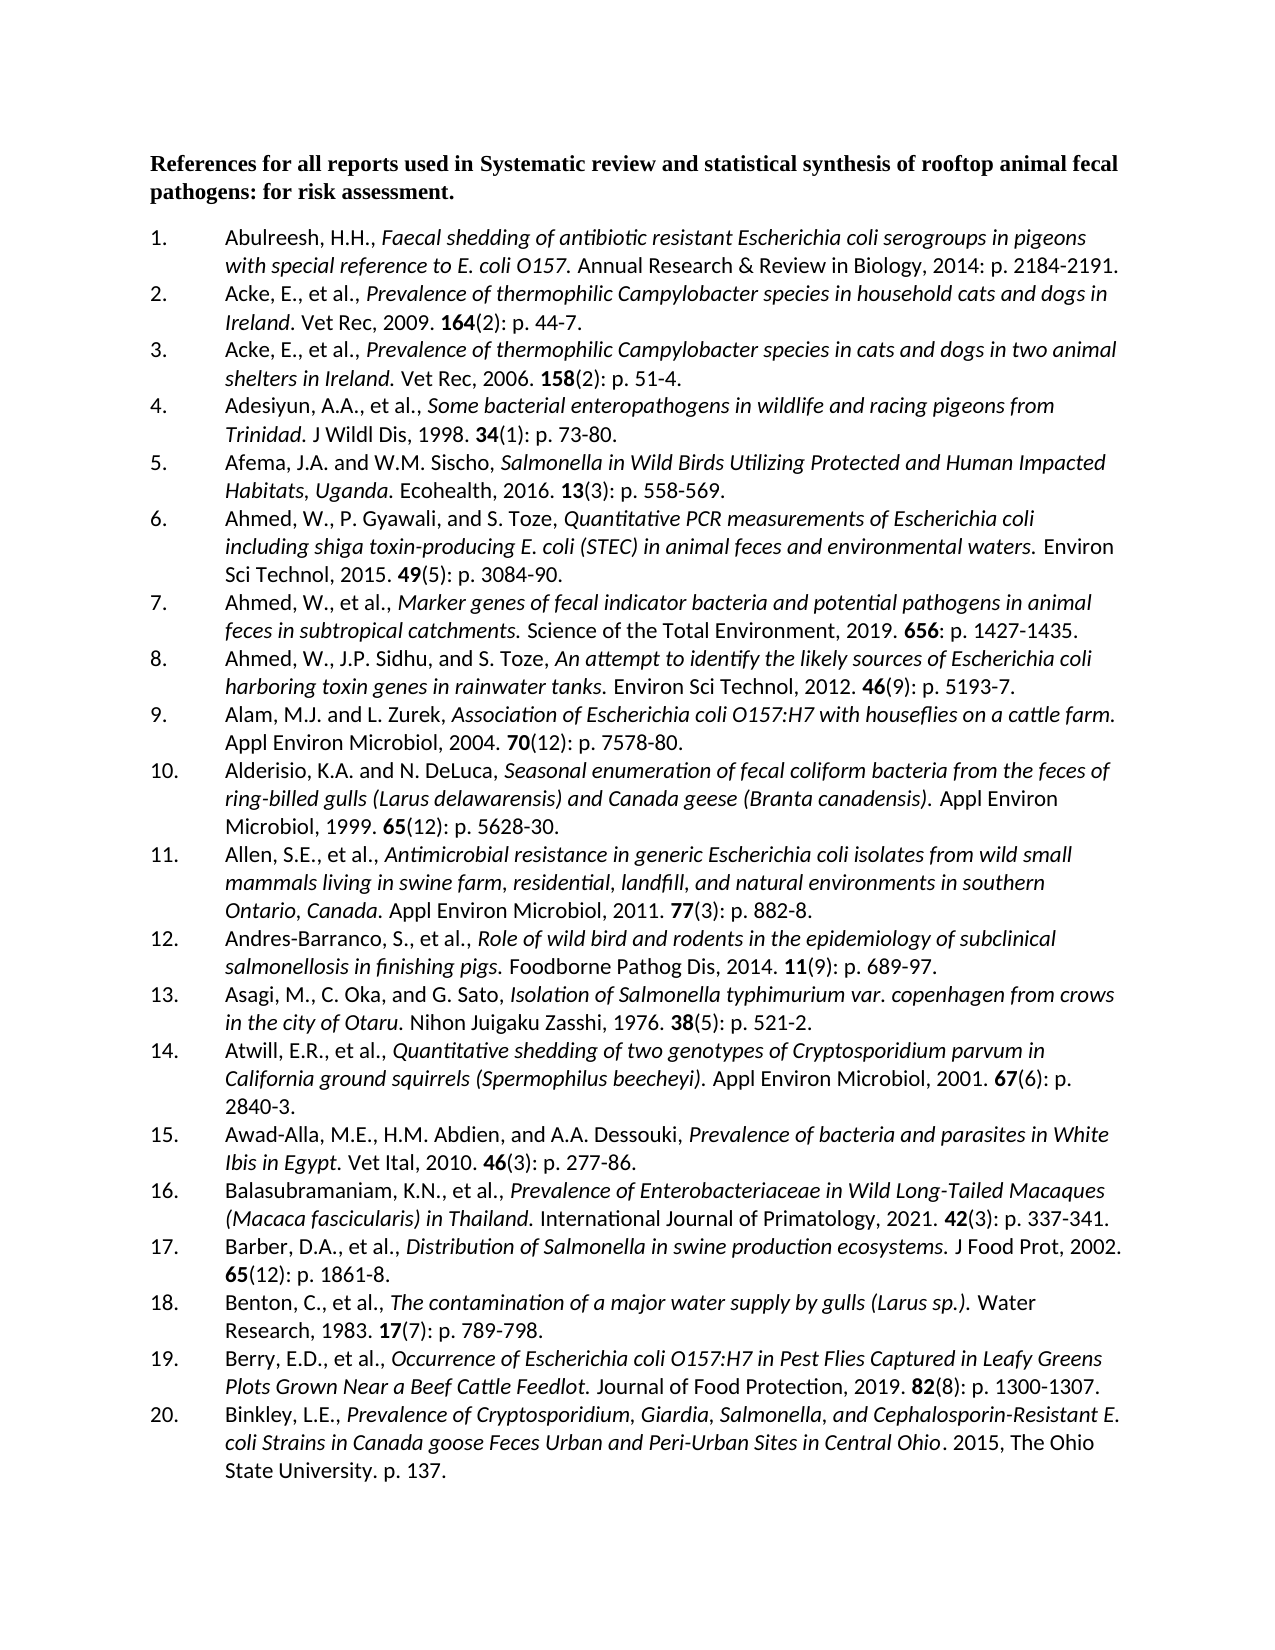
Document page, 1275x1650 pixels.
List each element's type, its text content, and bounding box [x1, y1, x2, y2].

text 19. Berry, E.D., et al., Occurrence of Escherichia coli O157:H7 in Pest Flies Captured in Leafy Greens Plots Grown Near a Beef Cattle Feedlot. Journal of Food Protection, 2019. 82(8): p. 1300-1307. [150, 1344, 1125, 1400]
text 20. Binkley, L.E., Prevalence of Cryptosporidium, Giardia, Salmonella, and Cephalosporin-Resistant E. coli Strains in Canada goose Feces Urban and Peri-Urban Sites in Central Ohio. 2015, The Ohio State University. p. 137. [150, 1400, 1125, 1484]
text 13. Asagi, M., C. Oka, and G. Sato, Isolation of Salmonella typhimurium var. copenhagen from crows in the city of Otaru. Nihon Juigaku Zasshi, 1976. 38(5): p. 521-2. [150, 980, 1125, 1036]
text 4. Adesiyun, A.A., et al., Some bacterial enteropathogens in wildlife and racing pigeons from Trinidad. J Wildl Dis, 1998. 34(1): p. 73-80. [150, 392, 1125, 448]
text 5. Afema, J.A. and W.M. Sischo, Salmonella in Wild Birds Utilizing Protected and Human Impacted Habitats, Uganda. Ecohealth, 2016. 13(3): p. 558-569. [150, 448, 1125, 504]
text 10. Alderisio, K.A. and N. DeLuca, Seasonal enumeration of fecal coliform bacteria from the feces of ring-billed gulls (Larus delawarensis) and Canada geese (Branta canadensis). Appl Environ Microbiol, 1999. 65(12): p. 5628-30. [150, 756, 1125, 840]
text 2. Acke, E., et al., Prevalence of thermophilic Campylobacter species in household cats and dogs in Ireland. Vet Rec, 2009. 164(2): p. 44-7. [150, 279, 1125, 336]
text 11. Allen, S.E., et al., Antimicrobial resistance in generic Escherichia coli isolates from wild small mammals living in swine farm, residential, landfill, and natural environments in southern Ontario, Canada. Appl Environ Microbiol, 2011. 77(3): p. 882-8. [150, 840, 1125, 924]
text 15. Awad-Alla, M.E., H.M. Abdien, and A.A. Dessouki, Prevalence of bacteria and parasites in White Ibis in Egypt. Vet Ital, 2010. 46(3): p. 277-86. [150, 1120, 1125, 1176]
text References for all reports used in Systematic review and statistical synthesis of rooftop animal fecal pathogens: for risk assessment. [150, 150, 1125, 205]
text 17. Barber, D.A., et al., Distribution of Salmonella in swine production ecosystems. J Food Prot, 2002. 65(12): p. 1861-8. [150, 1232, 1125, 1288]
text 8. Ahmed, W., J.P. Sidhu, and S. Toze, An attempt to identify the likely sources of Escherichia coli harboring toxin genes in rainwater tanks. Environ Sci Technol, 2012. 46(9): p. 5193-7. [150, 644, 1125, 700]
text 1. Abulreesh, H.H., Faecal shedding of antibiotic resistant Escherichia coli serogroups in pigeons with special reference to E. coli O157. Annual Research & Review in Biology, 2014: p. 2184-2191. [150, 223, 1125, 279]
text 14. Atwill, E.R., et al., Quantitative shedding of two genotypes of Cryptosporidium parvum in California ground squirrels (Spermophilus beecheyi). Appl Environ Microbiol, 2001. 67(6): p. 2840-3. [150, 1036, 1125, 1120]
text 12. Andres-Barranco, S., et al., Role of wild bird and rodents in the epidemiology of subclinical salmonellosis in finishing pigs. Foodborne Pathog Dis, 2014. 11(9): p. 689-97. [150, 924, 1125, 980]
text 6. Ahmed, W., P. Gyawali, and S. Toze, Quantitative PCR measurements of Escherichia coli including shiga toxin-producing E. coli (STEC) in animal feces and environmental waters. Environ Sci Technol, 2015. 49(5): p. 3084-90. [150, 504, 1125, 588]
text 18. Benton, C., et al., The contamination of a major water supply by gulls (Larus sp.). Water Research, 1983. 17(7): p. 789-798. [150, 1288, 1125, 1344]
text 3. Acke, E., et al., Prevalence of thermophilic Campylobacter species in cats and dogs in two animal shelters in Ireland. Vet Rec, 2006. 158(2): p. 51-4. [150, 336, 1125, 392]
text 16. Balasubramaniam, K.N., et al., Prevalence of Enterobacteriaceae in Wild Long-Tailed Macaques (Macaca fascicularis) in Thailand. International Journal of Primatology, 2021. 42(3): p. 337-341. [150, 1176, 1125, 1232]
text 9. Alam, M.J. and L. Zurek, Association of Escherichia coli O157:H7 with houseflies on a cattle farm. Appl Environ Microbiol, 2004. 70(12): p. 7578-80. [150, 700, 1125, 756]
text 7. Ahmed, W., et al., Marker genes of fecal indicator bacteria and potential pathogens in animal feces in subtropical catchments. Science of the Total Environment, 2019. 656: p. 1427-1435. [150, 588, 1125, 644]
